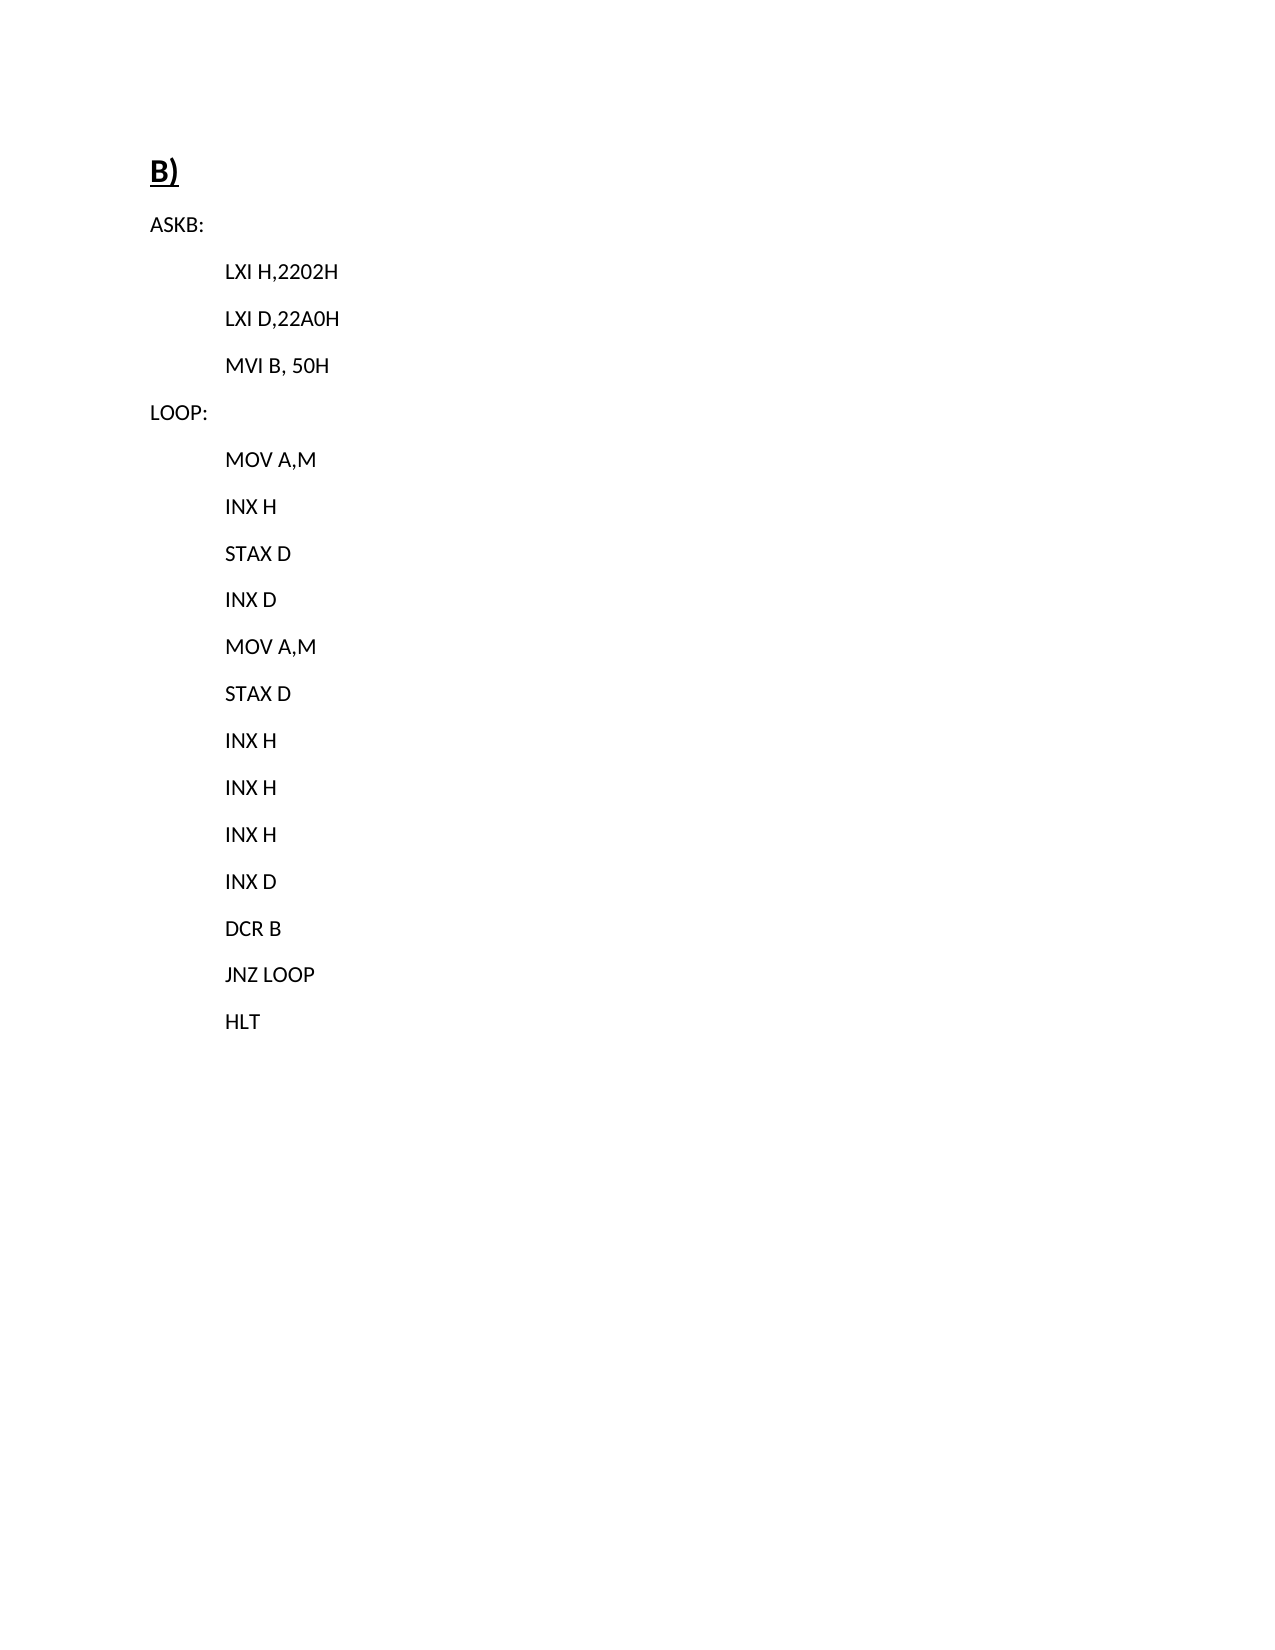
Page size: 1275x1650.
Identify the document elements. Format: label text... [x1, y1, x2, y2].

text ΙΝΧ Η [150, 492, 1125, 520]
text MVI B, 50H [150, 351, 1125, 379]
text INX D [150, 586, 1125, 614]
text LXI D,22A0H [150, 304, 1125, 332]
text STAX D [150, 539, 1125, 567]
text MOV A,M [150, 445, 1125, 473]
text LXI H,2202H [150, 257, 1125, 286]
text Β) [150, 150, 1125, 191]
text ASKB: [150, 211, 1125, 239]
text DCR B [150, 914, 1125, 942]
text LOOP: [150, 398, 1125, 426]
text HLT [150, 1007, 1125, 1036]
text INX H [150, 820, 1125, 848]
text INX D [150, 867, 1125, 895]
text STAX D [150, 679, 1125, 707]
text INX H [150, 773, 1125, 801]
text INX H [150, 726, 1125, 754]
text JNZ LOOP [150, 961, 1125, 989]
text MOV A,M [150, 632, 1125, 661]
